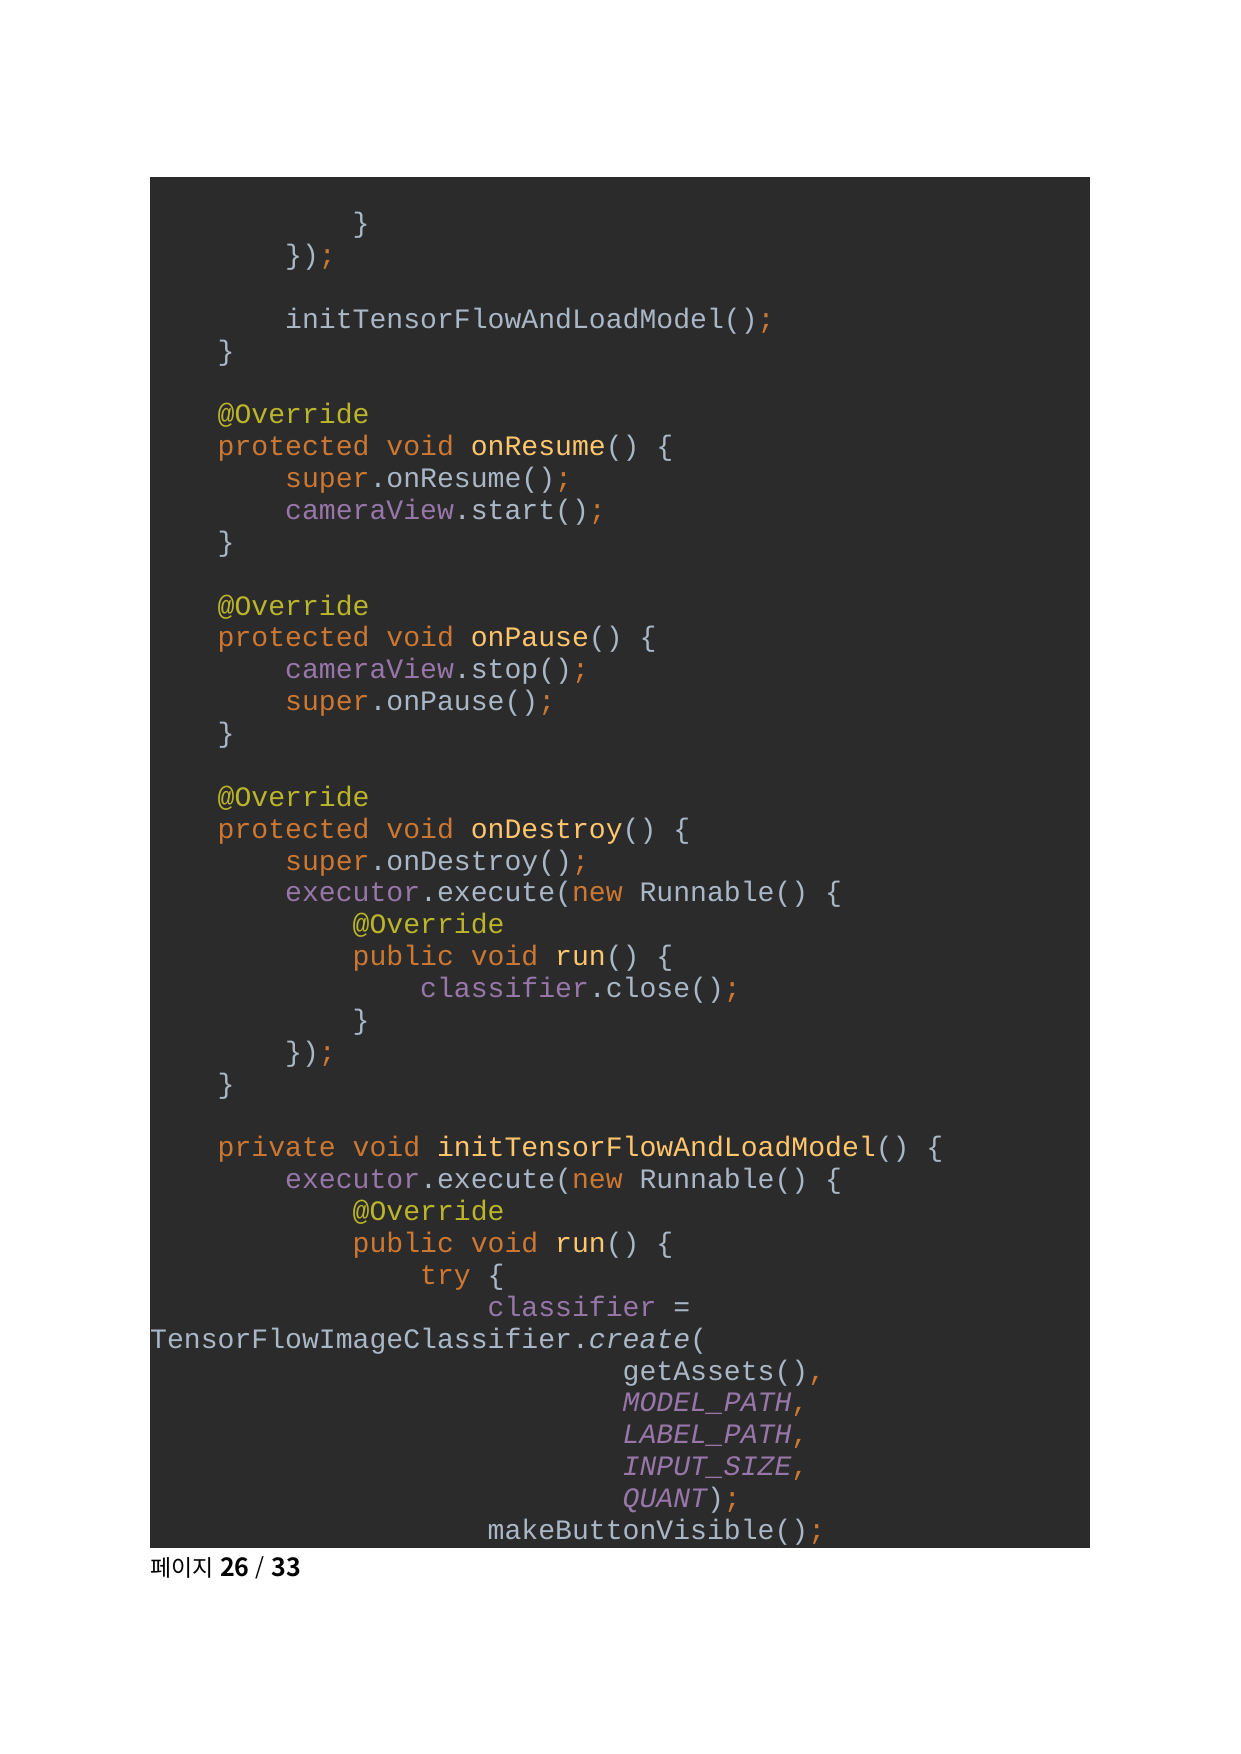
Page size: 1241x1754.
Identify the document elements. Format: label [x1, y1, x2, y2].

text [150, 177, 1090, 1548]
